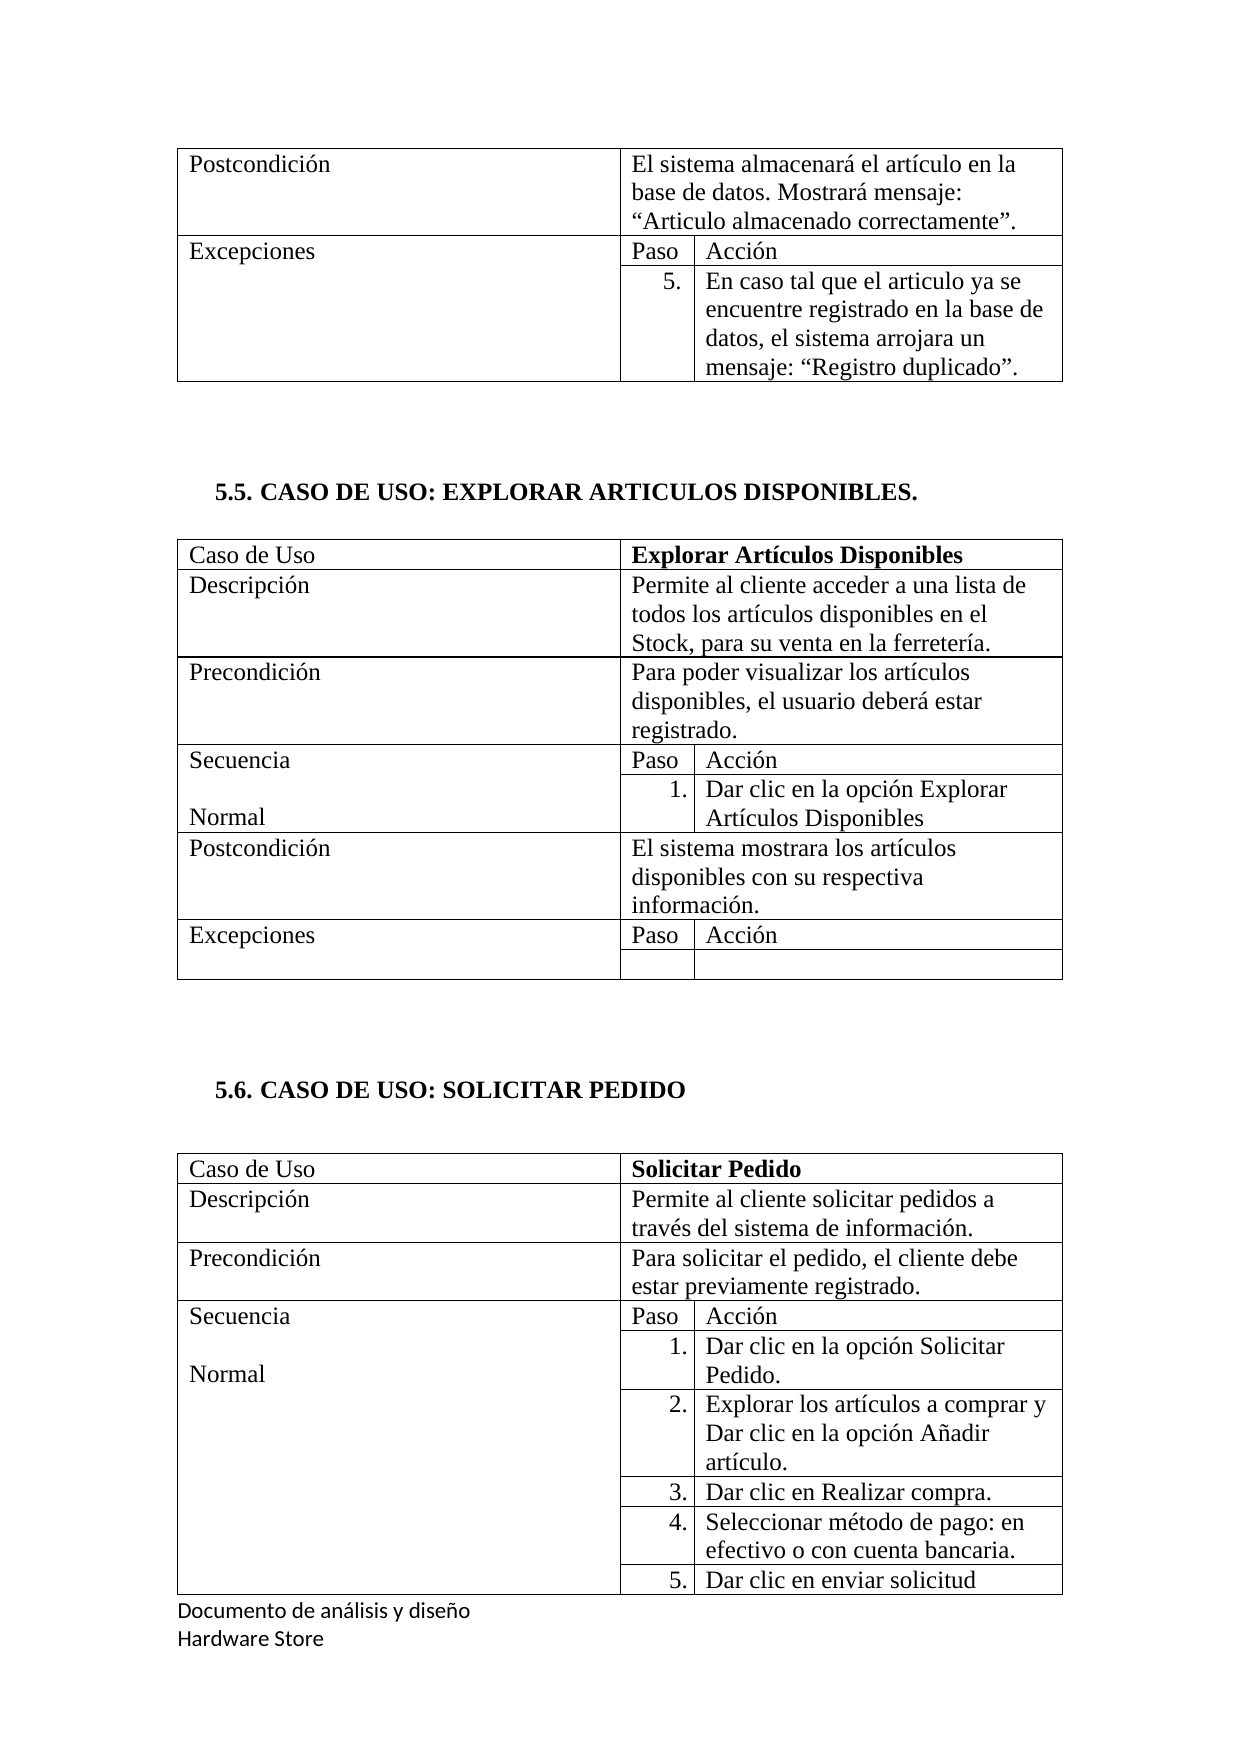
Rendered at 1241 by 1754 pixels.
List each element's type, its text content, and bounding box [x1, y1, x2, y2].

table_cell Paso [621, 745, 694, 773]
table_cell [621, 1477, 694, 1506]
table_cell Descripción [178, 1184, 620, 1242]
table_cell Dar clic en la opción Solicitar Pedido. [695, 1331, 1062, 1388]
table_cell Explorar los artículos a comprar y Dar clic en la opción Añadir artículo. [695, 1390, 1062, 1476]
table_cell Secuencia Normal [178, 1301, 620, 1594]
table_cell Permite al cliente solicitar pedidos a través del sistema de información. [621, 1184, 1062, 1242]
table_cell [621, 1390, 694, 1476]
table_cell Precondición [178, 658, 620, 744]
table_header Explorar Artículos Disponibles [621, 540, 1062, 569]
table_cell Acción [695, 1301, 1062, 1330]
table_cell Precondición [178, 1243, 620, 1300]
table_cell Descripción [178, 570, 620, 656]
table_cell Postcondición [178, 833, 620, 919]
table_cell Dar clic en la opción Explorar Artículos Disponibles [695, 775, 1062, 832]
table_cell Postcondición [178, 149, 620, 235]
table_cell Permite al cliente acceder a una lista de todos los artículos disponibles en el Stock, para su venta en la ferretería. [621, 570, 1062, 656]
table_cell [621, 775, 694, 832]
table_cell [621, 1565, 694, 1594]
table_cell 5. [621, 266, 694, 381]
table_header Solicitar Pedido [621, 1154, 1062, 1183]
table_cell El sistema almacenará el artículo en la base de datos. Mostrará mensaje: “Articulo almacenado correctamente”. [621, 149, 1062, 235]
table_cell Para solicitar el pedido, el cliente debe estar previamente registrado. [621, 1243, 1062, 1300]
table_cell Paso [621, 1301, 694, 1330]
table_cell En caso tal que el articulo ya se encuentre registrado en la base de datos, el sistema arrojara un mensaje: “Registro duplicado”. [695, 266, 1062, 381]
subtitle CASO DE USO: SOLICITAR PEDIDO [215, 1075, 1063, 1104]
table_cell Acción [695, 745, 1062, 773]
table_cell [621, 1507, 694, 1564]
table_cell [621, 1331, 694, 1388]
table_cell Excepciones [178, 236, 620, 381]
table_cell El sistema mostrara los artículos disponibles con su respectiva información. [621, 833, 1062, 919]
table_header Caso de Uso [178, 1154, 620, 1183]
table_cell Dar clic en Realizar compra. [695, 1477, 1062, 1506]
table_cell Paso [621, 236, 694, 265]
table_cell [695, 1565, 1062, 1594]
table_cell Paso [621, 920, 694, 949]
table_cell [621, 950, 694, 979]
table_cell Secuencia Normal [178, 745, 620, 832]
table_cell Excepciones [178, 920, 620, 979]
table_cell Seleccionar método de pago: en efectivo o con cuenta bancaria. [695, 1507, 1062, 1564]
table_cell [695, 950, 1062, 979]
table_cell Acción [695, 920, 1062, 949]
table_cell Acción [695, 236, 1062, 265]
subtitle CASO DE USO: EXPLORAR ARTICULOS DISPONIBLES. [215, 477, 1063, 506]
table_cell Para poder visualizar los artículos disponibles, el usuario deberá estar registrado. [621, 658, 1062, 744]
table_header Caso de Uso [178, 540, 620, 569]
